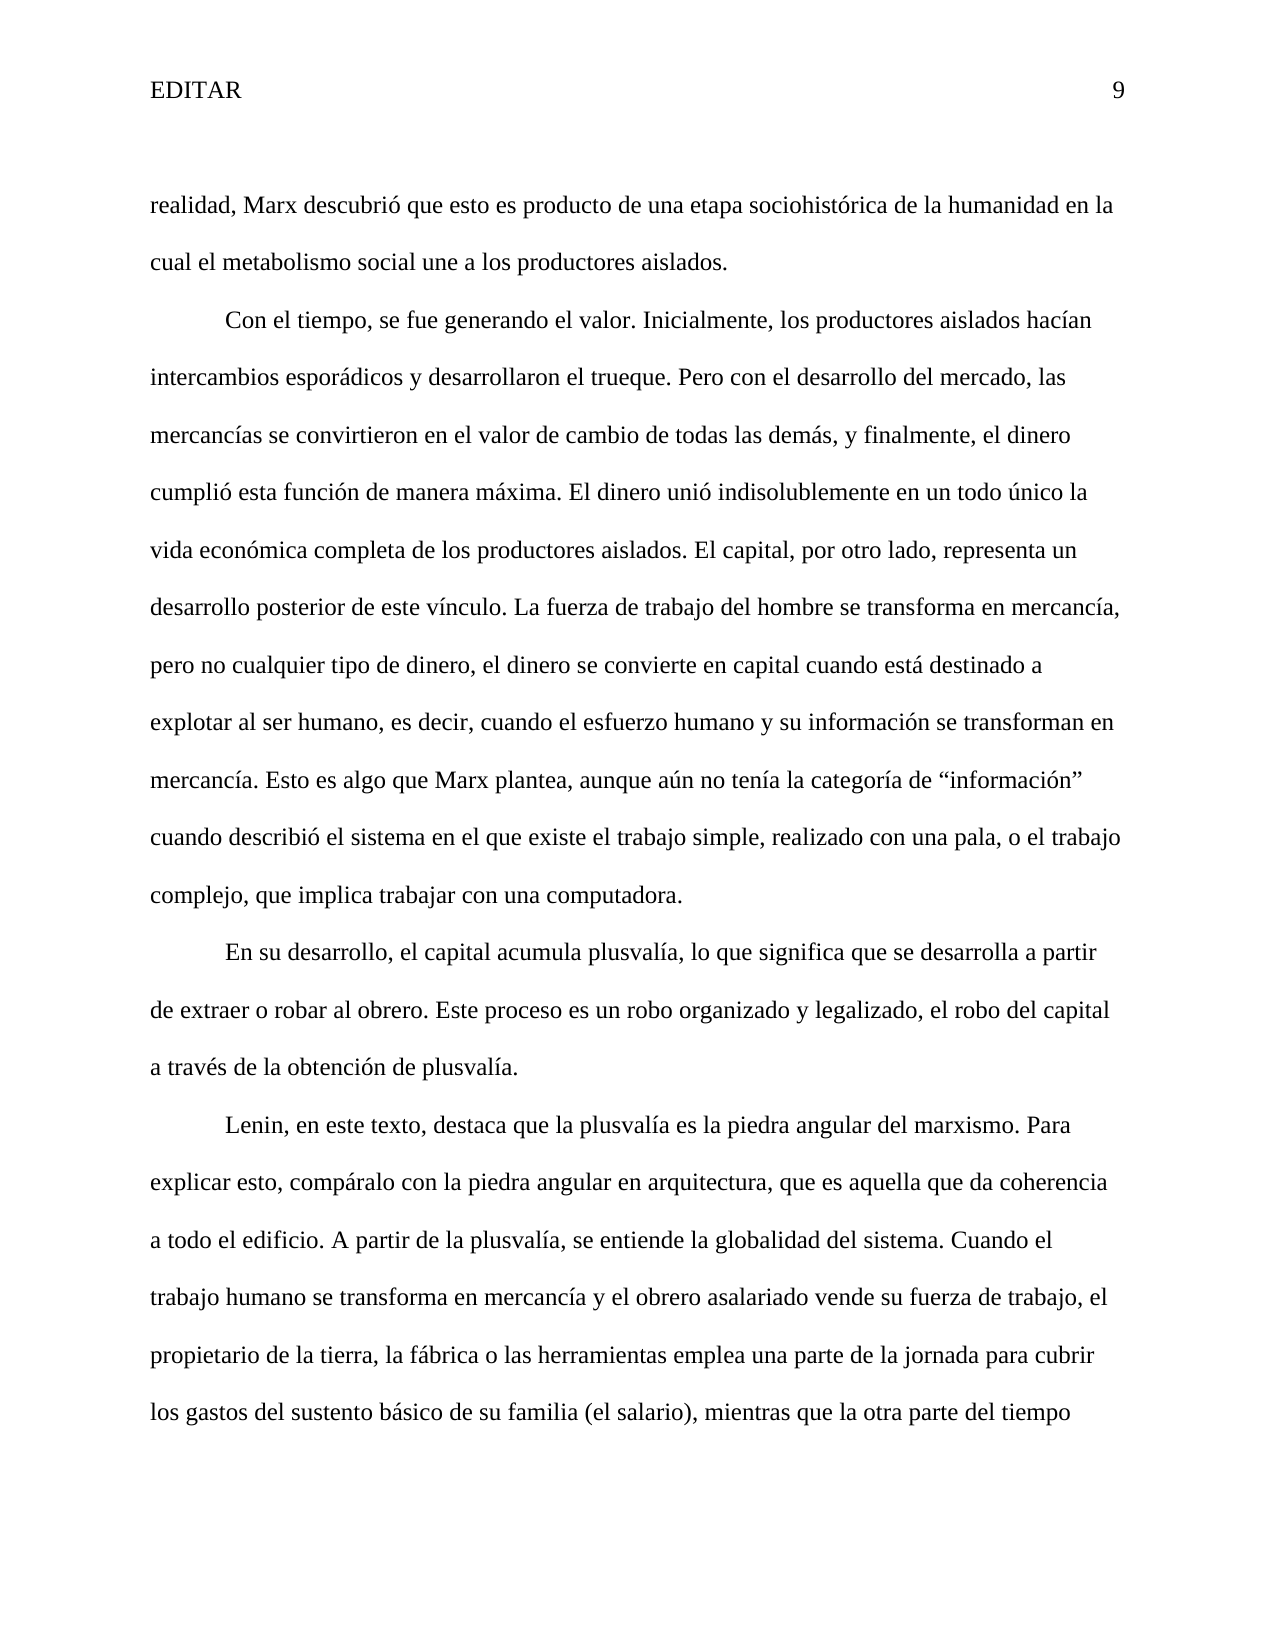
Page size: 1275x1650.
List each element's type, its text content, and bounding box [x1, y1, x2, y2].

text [150, 190, 1125, 276]
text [150, 1110, 1125, 1426]
text En su desarrollo, el capital acumula plusvalía, lo que significa que se desarrolla a partir de extraer o robar al obrero. Este proceso es un robo organizado y legalizado, el robo del capital a través de la obtención de plusvalía. [150, 937, 1125, 1081]
text Con el tiempo, se fue generando el valor. Inicialmente, los productores aislados hacían intercambios esporádicos y desarrollaron el trueque. Pero con el desarrollo del mercado, las mercancías se convirtieron en el valor de cambio de todas las demás, y finalmente, el dinero cumplió esta función de manera máxima. El dinero unió indisolublemente en un todo único la vida económica completa de los productores aislados. El capital, por otro lado, representa un desarrollo posterior de este vínculo. La fuerza de trabajo del hombre se transforma en mercancía, pero no cualquier tipo de dinero, el dinero se convierte en capital cuando está destinado a explotar al ser humano, es decir, cuando el esfuerzo humano y su información se transforman en mercancía. Esto es algo que Marx plantea, aunque aún no tenía la categoría de “información” cuando describió el sistema en el que existe el trabajo simple, realizado con una pala, o el trabajo complejo, que implica trabajar con una computadora. [150, 305, 1125, 909]
